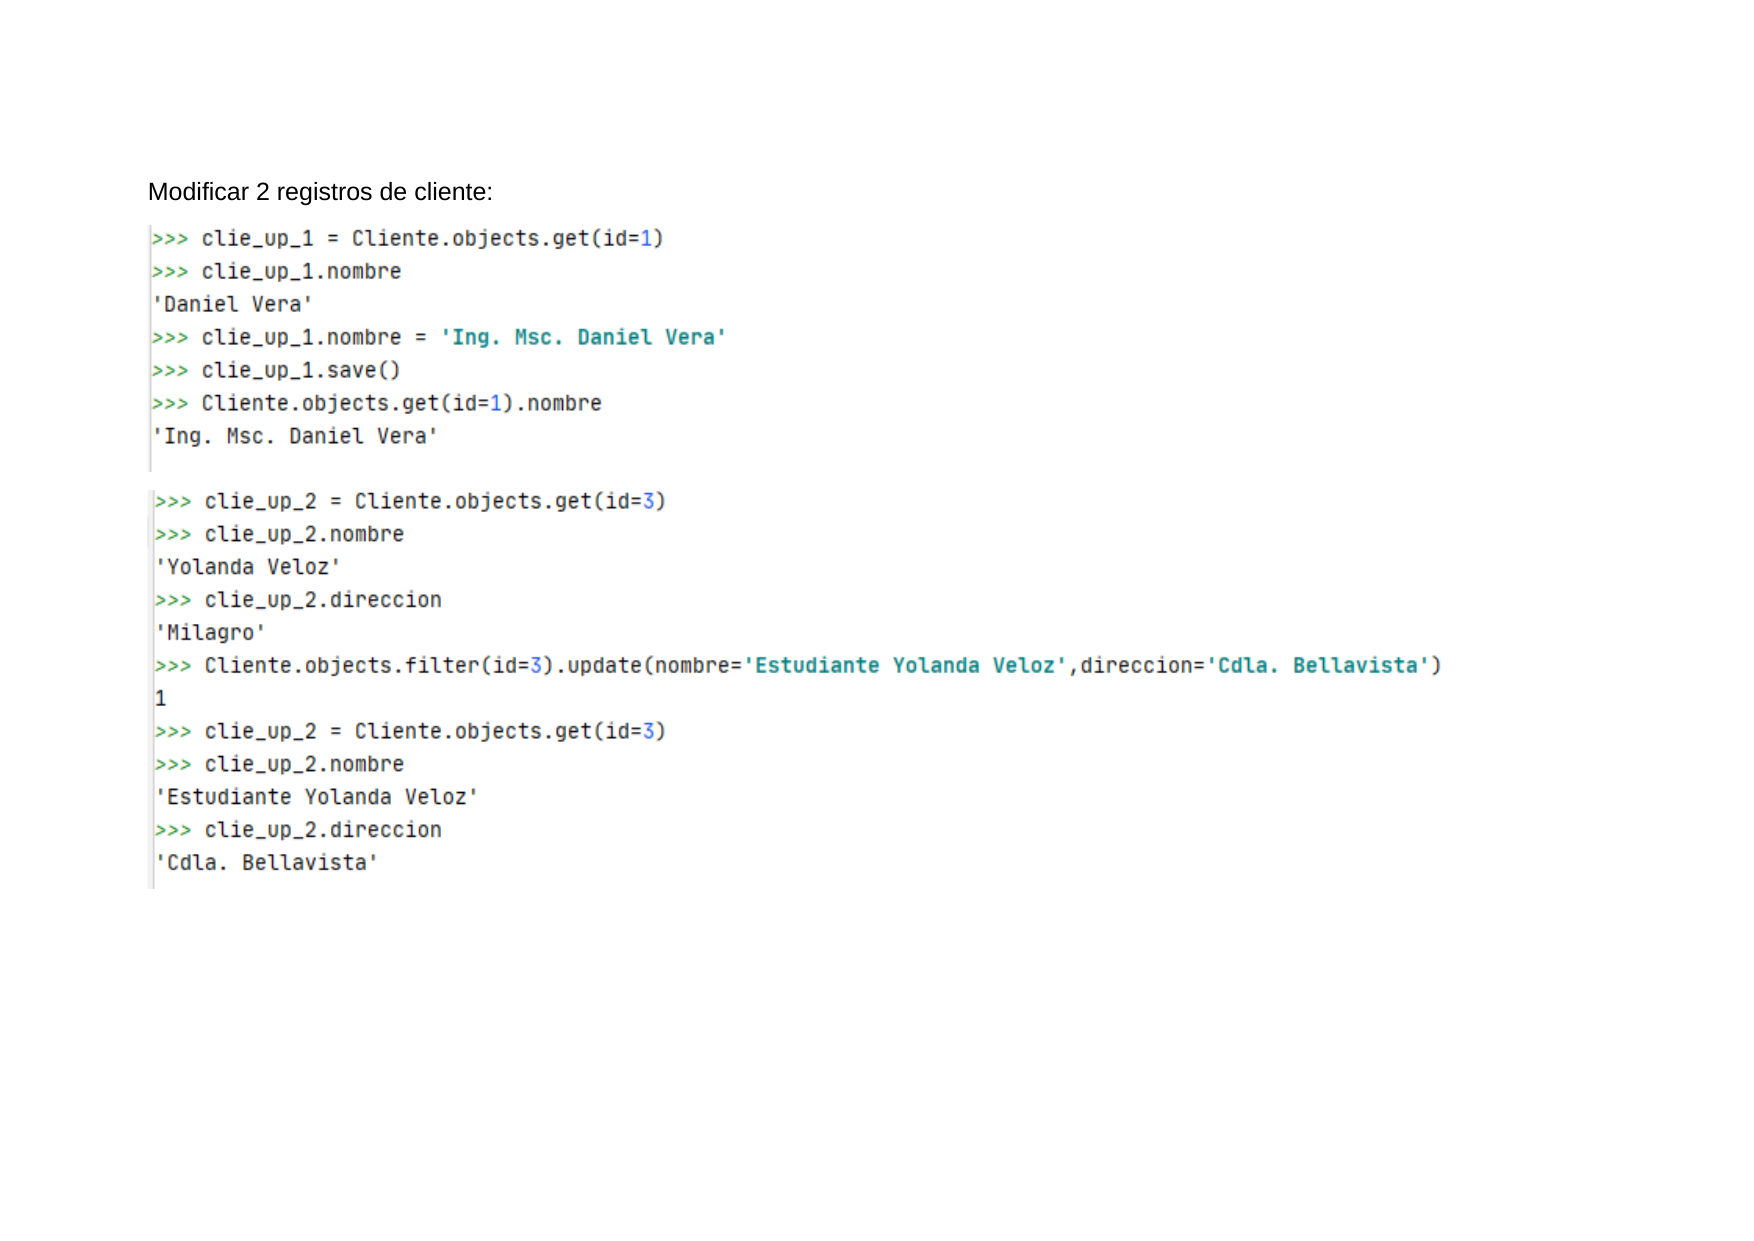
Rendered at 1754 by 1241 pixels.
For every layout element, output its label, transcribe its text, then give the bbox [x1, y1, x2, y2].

text Modificar 2 registros de cliente: [148, 177, 1606, 206]
picture [147, 225, 750, 472]
picture [147, 490, 1445, 889]
